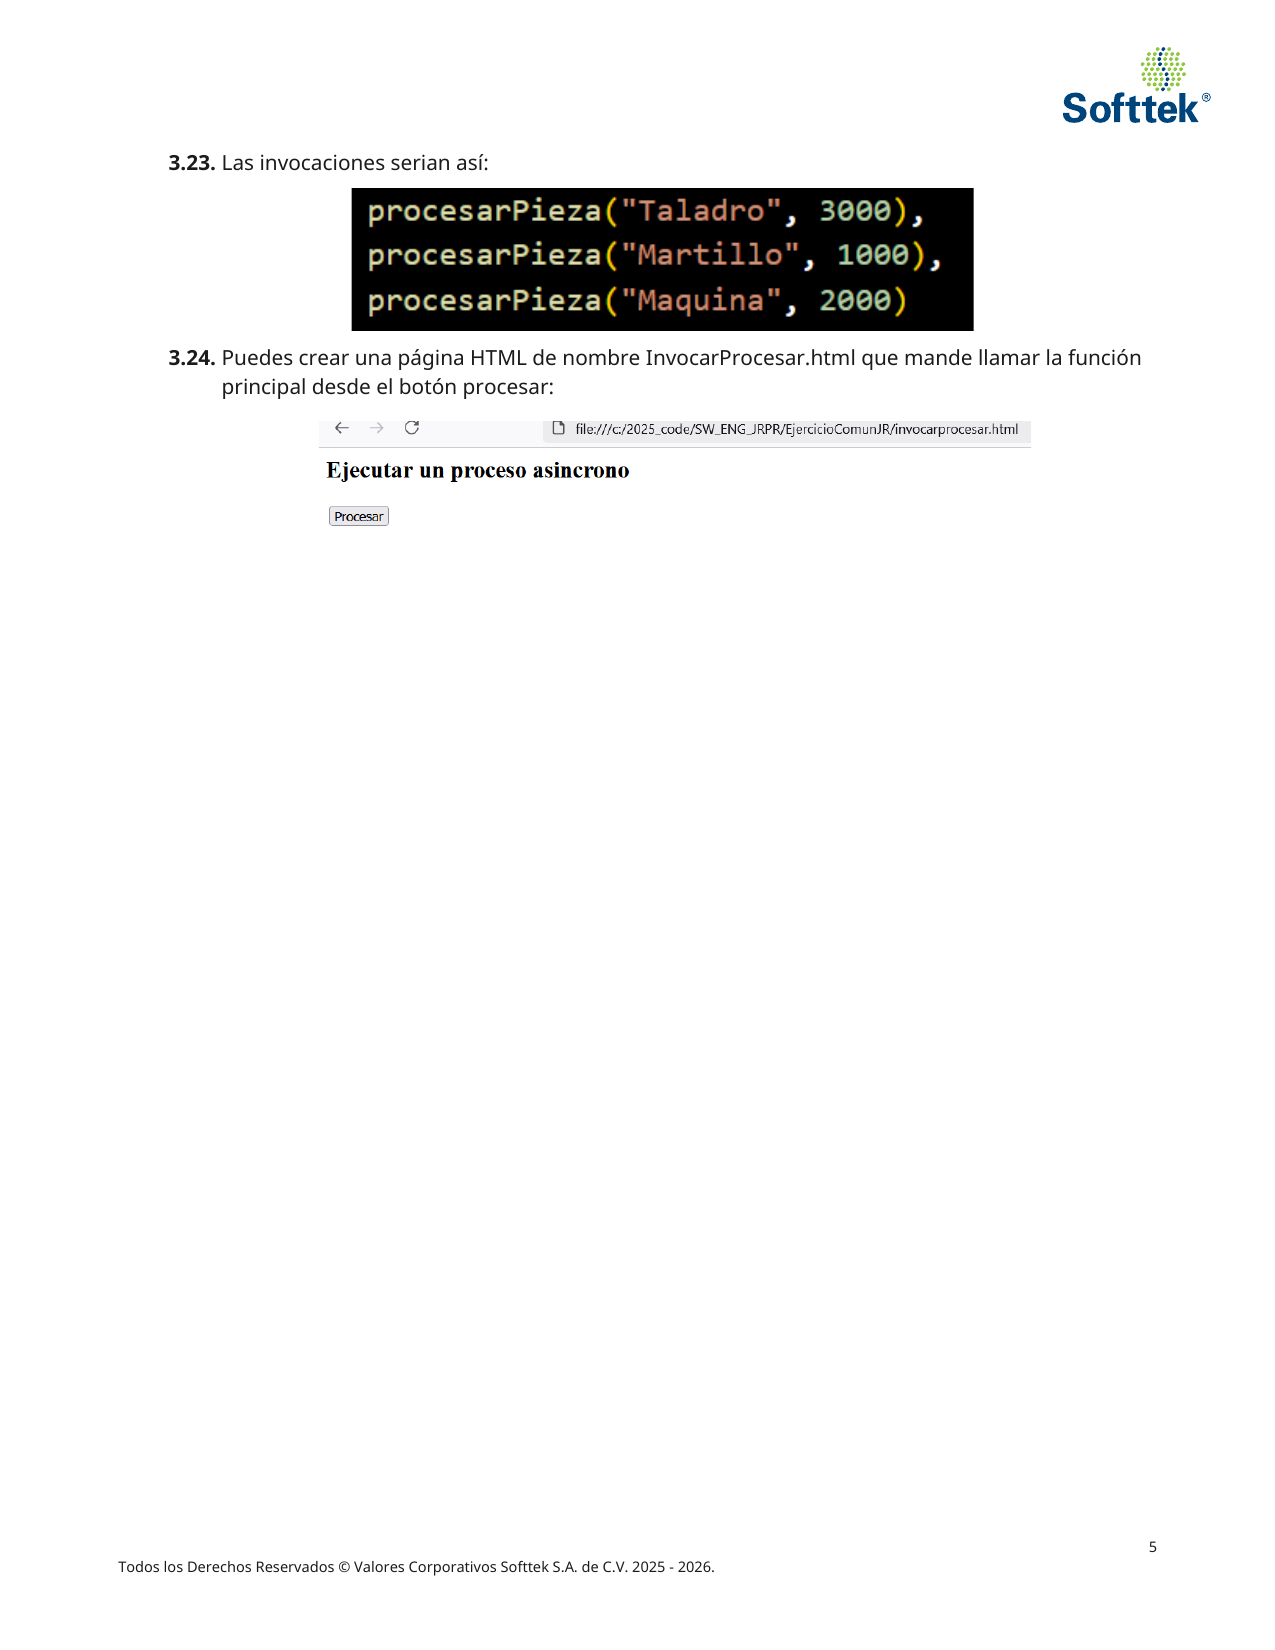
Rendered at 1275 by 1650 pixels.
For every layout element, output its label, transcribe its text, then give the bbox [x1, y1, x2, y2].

picture [318, 421, 1032, 542]
text Las invocaciones serian así: [168, 148, 1157, 176]
picture [351, 188, 974, 331]
text Puedes crear una página HTML de nombre InvocarProcesar.html que mande llamar la función principal desde el botón procesar: [168, 343, 1157, 400]
